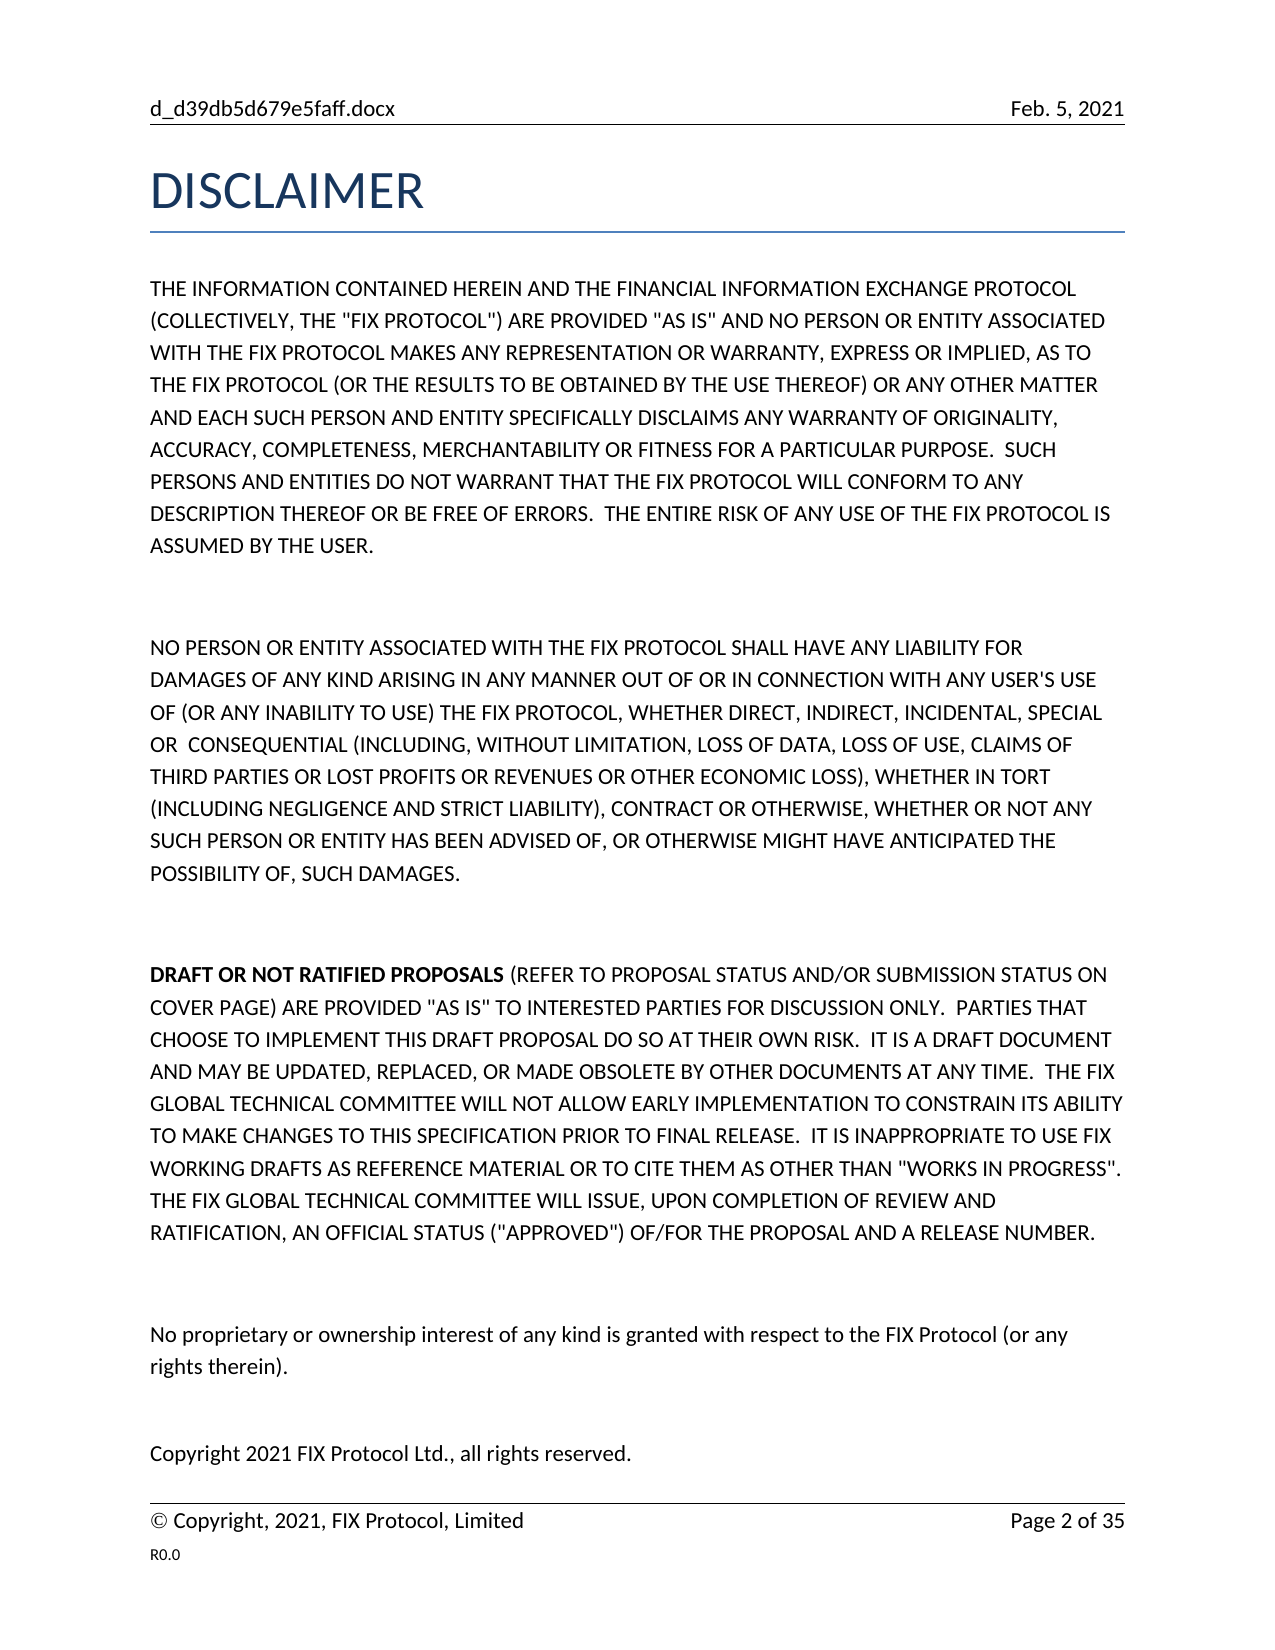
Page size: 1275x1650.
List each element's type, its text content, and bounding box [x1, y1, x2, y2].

text THE INFORMATION CONTAINED HEREIN AND THE FINANCIAL INFORMATION EXCHANGE PROTOCOL (COLLECTIVELY, THE "FIX PROTOCOL") ARE PROVIDED "AS IS" AND NO PERSON OR ENTITY ASSOCIATED WITH THE FIX PROTOCOL MAKES ANY REPRESENTATION OR WARRANTY, EXPRESS OR IMPLIED, AS TO THE FIX PROTOCOL (OR THE RESULTS TO BE OBTAINED BY THE USE THEREOF) OR ANY OTHER MATTER AND EACH SUCH PERSON AND ENTITY SPECIFICALLY DISCLAIMS ANY WARRANTY OF ORIGINALITY, ACCURACY, COMPLETENESS, MERCHANTABILITY OR FITNESS FOR A PARTICULAR PURPOSE. SUCH PERSONS AND ENTITIES DO NOT WARRANT THAT THE FIX PROTOCOL WILL CONFORM TO ANY DESCRIPTION THEREOF OR BE FREE OF ERRORS. THE ENTIRE RISK OF ANY USE OF THE FIX PROTOCOL IS ASSUMED BY THE USER. [150, 274, 1125, 559]
text NO PERSON OR ENTITY ASSOCIATED WITH THE FIX PROTOCOL SHALL HAVE ANY LIABILITY FOR DAMAGES OF ANY KIND ARISING IN ANY MANNER OUT OF OR IN CONNECTION WITH ANY USER'S USE OF (OR ANY INABILITY TO USE) THE FIX PROTOCOL, WHETHER DIRECT, INDIRECT, INCIDENTAL, SPECIAL OR CONSEQUENTIAL (INCLUDING, WITHOUT LIMITATION, LOSS OF DATA, LOSS OF USE, CLAIMS OF THIRD PARTIES OR LOST PROFITS OR REVENUES OR OTHER ECONOMIC LOSS), WHETHER IN TORT (INCLUDING NEGLIGENCE AND STRICT LIABILITY), CONTRACT OR OTHERWISE, WHETHER OR NOT ANY SUCH PERSON OR ENTITY HAS BEEN ADVISED OF, OR OTHERWISE MIGHT HAVE ANTICIPATED THE POSSIBILITY OF, SUCH DAMAGES. [150, 633, 1125, 887]
text Copyright 2021 FIX Protocol Ltd., all rights reserved. [150, 1439, 1125, 1467]
text DRAFT OR NOT RATIFIED PROPOSALS (REFER TO PROPOSAL STATUS AND/OR SUBMISSION STATUS ON COVER PAGE) ARE PROVIDED "AS IS" TO INTERESTED PARTIES FOR DISCUSSION ONLY. PARTIES THAT CHOOSE TO IMPLEMENT THIS DRAFT PROPOSAL DO SO AT THEIR OWN RISK. IT IS A DRAFT DOCUMENT AND MAY BE UPDATED, REPLACED, OR MADE OBSOLETE BY OTHER DOCUMENTS AT ANY TIME. THE FIX GLOBAL TECHNICAL COMMITTEE WILL NOT ALLOW EARLY IMPLEMENTATION TO CONSTRAIN ITS ABILITY TO MAKE CHANGES TO THIS SPECIFICATION PRIOR TO FINAL RELEASE. IT IS INAPPROPRIATE TO USE FIX WORKING DRAFTS AS REFERENCE MATERIAL OR TO CITE THEM AS OTHER THAN "WORKS IN PROGRESS". THE FIX GLOBAL TECHNICAL COMMITTEE WILL ISSUE, UPON COMPLETION OF REVIEW AND RATIFICATION, AN OFFICIAL STATUS ("APPROVED") OF/FOR THE PROPOSAL AND A RELEASE NUMBER. [150, 961, 1125, 1246]
text No proprietary or ownership interest of any kind is granted with respect to the FIX Protocol (or any rights therein). [150, 1320, 1125, 1380]
title DISCLAIMER [150, 156, 1125, 231]
